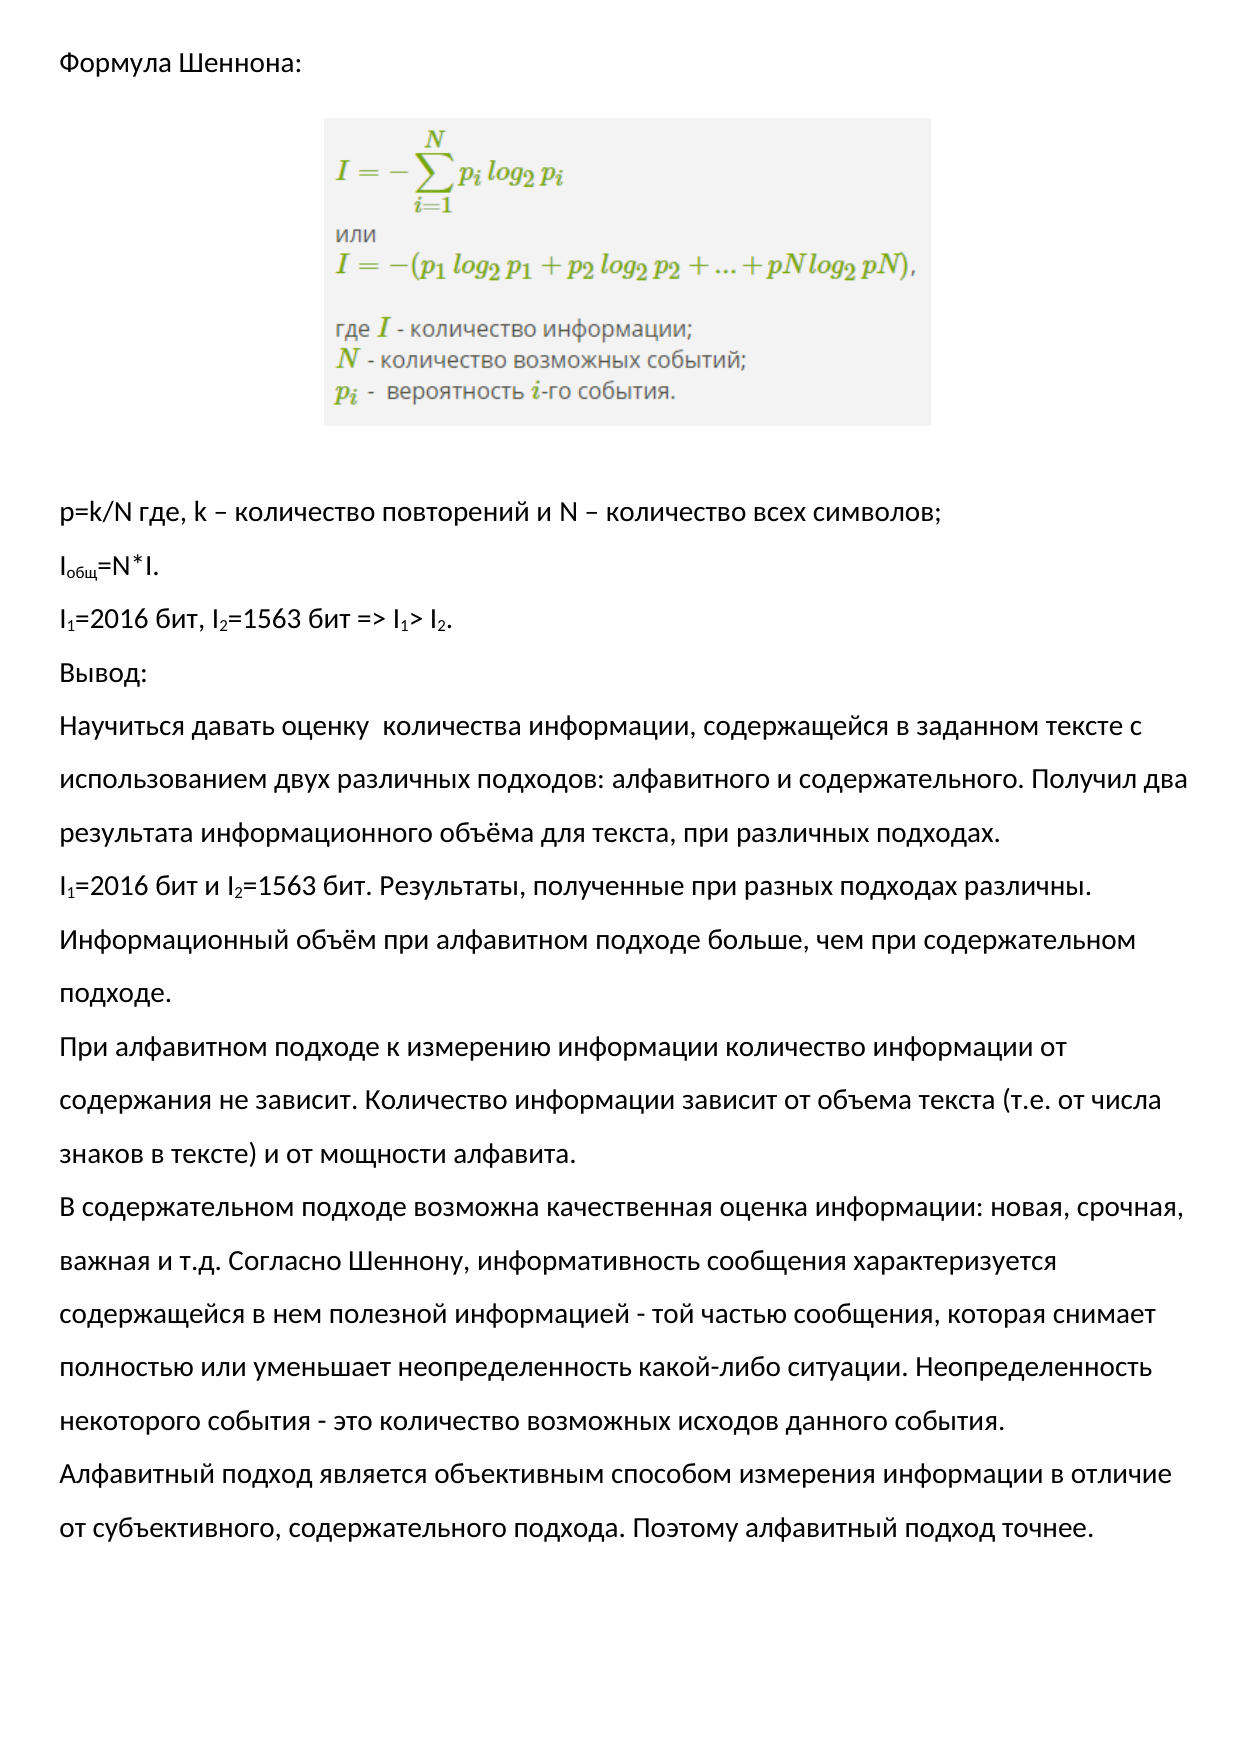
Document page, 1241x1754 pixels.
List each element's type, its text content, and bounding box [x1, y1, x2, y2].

text Iобщ=N*I. [59, 547, 1196, 582]
text При алфавитном подходе к измерению информации количество информации от содержания не зависит. Количество информации зависит от объема текста (т.е. от числа знаков в тексте) и от мощности алфавита. [59, 1028, 1196, 1170]
text Алфавитный подход является объективным способом измерения информации в отличие от субъективного, содержательного подхода. Поэтому алфавитный подход точнее. [59, 1455, 1196, 1544]
picture [324, 118, 932, 426]
text Научиться давать оценку количества информации, содержащейся в заданном тексте с использованием двух различных подходов: алфавитного и содержательного. Получил два результата информационного объёма для текста, при различных подходах. [59, 707, 1196, 850]
text В содержательном подходе возможна качественная оценка информации: новая, срочная, важная и т.д. Согласно Шеннону, информативность сообщения характеризуется содержащейся в нем полезной информацией - той частью сообщения, которая снимает полностью или уменьшает неопределенность какой-либо ситуации. Неопределенность некоторого события - это количество возможных исходов данного события. [59, 1188, 1196, 1437]
text I1=2016 бит, I2=1563 бит => I1> I2. [59, 600, 1196, 636]
text Формула Шеннона: [59, 44, 1196, 80]
text Вывод: [59, 654, 1196, 689]
text I1=2016 бит и I2=1563 бит. Результаты, полученные при разных подходах различны. Информационный объём при алфавитном подходе больше, чем при содержательном подходе. [59, 867, 1196, 1010]
text p=k/N где, k – количество повторений и N – количество всех символов; [59, 493, 1196, 529]
